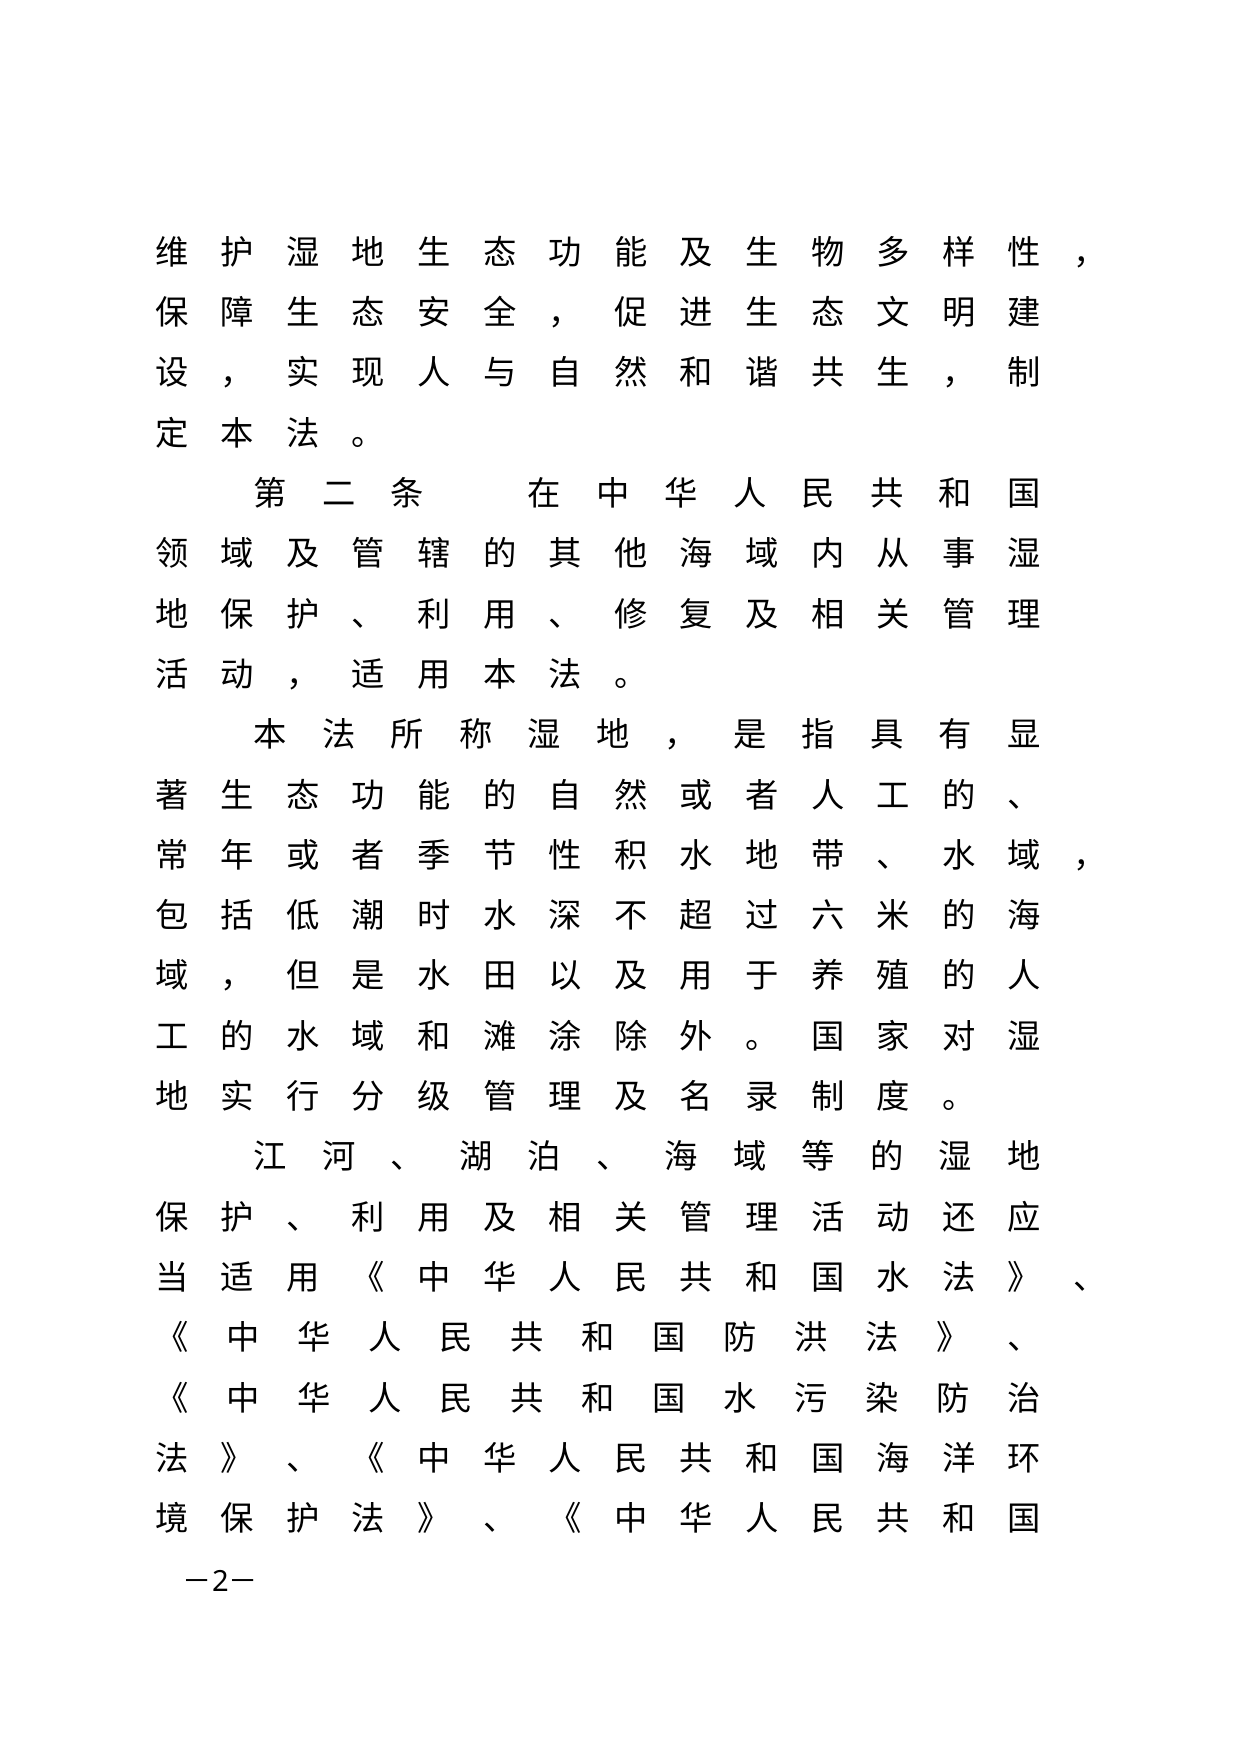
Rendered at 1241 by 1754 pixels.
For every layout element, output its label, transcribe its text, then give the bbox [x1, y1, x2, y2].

text 第二条 在中华人民共和国领域及管辖的其他海域内从事湿地保护、利用、修复及相关管理活动，适用本法。 [155, 461, 1073, 702]
text 第一条 为了加强湿地保护，维护湿地生态功能及生物多样性，保障生态安全，促进生态文明建设，实现人与自然和谐共生，制定本法。 [155, 219, 1073, 461]
text 江河、湖泊、海域等的湿地保护、利用及相关管理活动还应当适用《中华人民共和国水法》、《中华人民共和国防洪法》、《中华人民共和国水污染防治法》、《中华人民共和国海洋环境保护法》、《中华人民共和国长江保护法》、《中华人民共和国渔业法》、《中华人民共和国海域使用管理法》等有关法律的规定。 [155, 1124, 1073, 1546]
text 本法所称湿地，是指具有显著生态功能的自然或者人工的、常年或者季节性积水地带、水域，包括低潮时水深不超过六米的海域，但是水田以及用于养殖的人工的水域和滩涂除外。国家对湿地实行分级管理及名录制度。 [155, 702, 1073, 1124]
